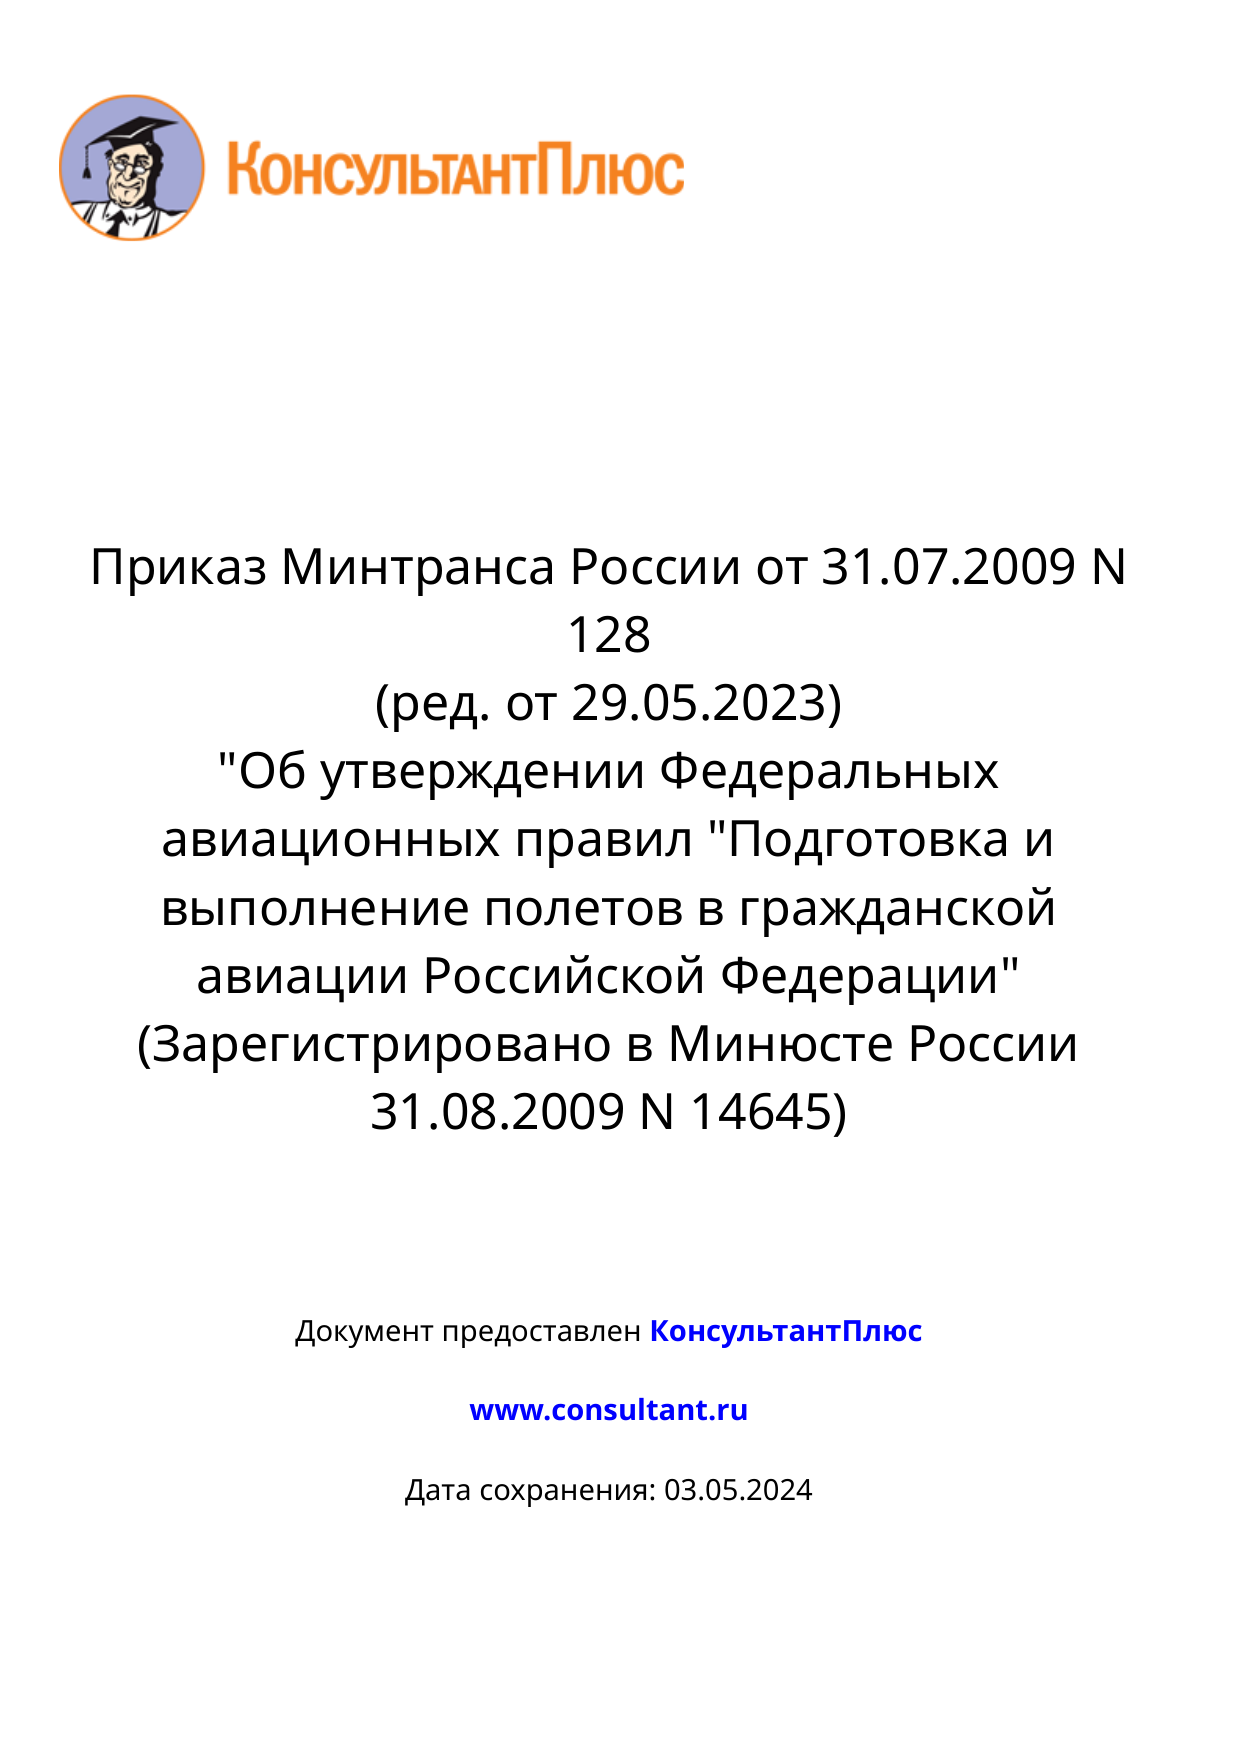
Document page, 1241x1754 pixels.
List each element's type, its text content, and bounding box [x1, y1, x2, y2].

picture [59, 93, 684, 243]
table_header [51, 88, 1167, 403]
table_cell Документ предоставлен КонсультантПлюс www.consultant.ru Дата сохранения: 03.05.2024 [51, 1272, 1167, 1587]
table_cell Приказ Минтранса России от 31.07.2009 N 128 (ред. от 29.05.2023) "Об утверждении Федеральных авиационных правил "Подготовка и выполнение полетов в гражданской авиации Российской Федерации" (Зарегистрировано в Минюсте России 31.08.2009 N 14645) [51, 403, 1167, 1272]
